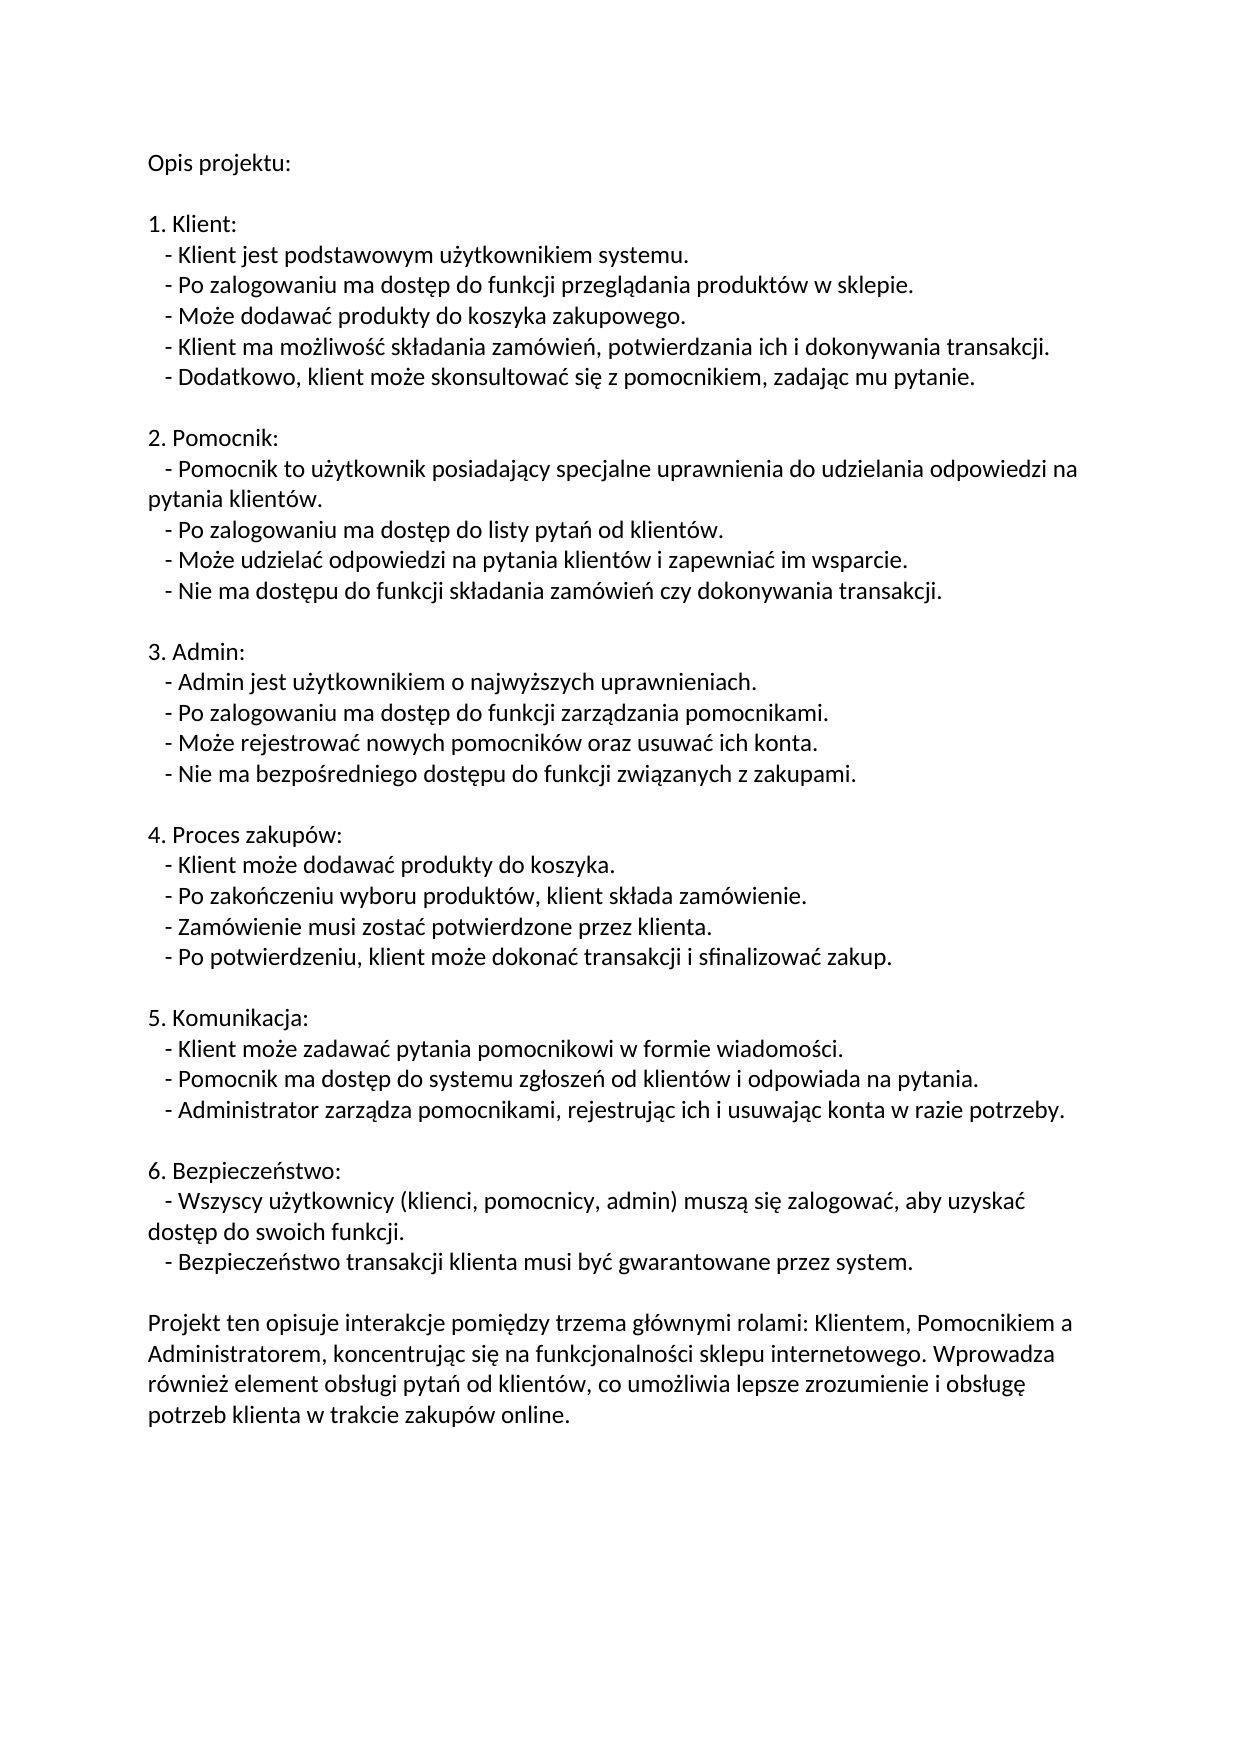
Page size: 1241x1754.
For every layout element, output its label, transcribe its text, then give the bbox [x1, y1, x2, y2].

text - Bezpieczeństwo transakcji klienta musi być gwarantowane przez system. [148, 1246, 1093, 1277]
text - Po zalogowaniu ma dostęp do funkcji zarządzania pomocnikami. [148, 697, 1093, 727]
text - Klient ma możliwość składania zamówień, potwierdzania ich i dokonywania transakcji. [148, 331, 1093, 361]
text - Klient może dodawać produkty do koszyka. [148, 849, 1093, 880]
text - Może dodawać produkty do koszyka zakupowego. [148, 300, 1093, 331]
text 4. Proces zakupów: [148, 819, 1093, 849]
text - Administrator zarządza pomocnikami, rejestrując ich i usuwając konta w razie potrzeby. [148, 1094, 1093, 1124]
text - Po zalogowaniu ma dostęp do listy pytań od klientów. [148, 514, 1093, 544]
text - Klient jest podstawowym użytkownikiem systemu. [148, 239, 1093, 270]
text - Po zalogowaniu ma dostęp do funkcji przeglądania produktów w sklepie. [148, 270, 1093, 300]
text - Admin jest użytkownikiem o najwyższych uprawnieniach. [148, 666, 1093, 697]
text - Pomocnik to użytkownik posiadający specjalne uprawnienia do udzielania odpowiedzi na pytania klientów. [148, 453, 1093, 514]
text 3. Admin: [148, 636, 1093, 666]
text 5. Komunikacja: [148, 1002, 1093, 1033]
text - Klient może zadawać pytania pomocnikowi w formie wiadomości. [148, 1033, 1093, 1063]
text - Nie ma bezpośredniego dostępu do funkcji związanych z zakupami. [148, 758, 1093, 788]
text Projekt ten opisuje interakcje pomiędzy trzema głównymi rolami: Klientem, Pomocnikiem a Administratorem, koncentrując się na funkcjonalności sklepu internetowego. Wprowadza również element obsługi pytań od klientów, co umożliwia lepsze zrozumienie i obsługę potrzeb klienta w trakcie zakupów online. [148, 1307, 1093, 1429]
text - Zamówienie musi zostać potwierdzone przez klienta. [148, 911, 1093, 941]
text - Wszyscy użytkownicy (klienci, pomocnicy, admin) muszą się zalogować, aby uzyskać dostęp do swoich funkcji. [148, 1185, 1093, 1246]
text - Może rejestrować nowych pomocników oraz usuwać ich konta. [148, 727, 1093, 758]
text - Może udzielać odpowiedzi na pytania klientów i zapewniać im wsparcie. [148, 544, 1093, 575]
text - Dodatkowo, klient może skonsultować się z pomocnikiem, zadając mu pytanie. [148, 361, 1093, 392]
text 2. Pomocnik: [148, 422, 1093, 453]
text 1. Klient: [148, 209, 1093, 239]
text - Pomocnik ma dostęp do systemu zgłoszeń od klientów i odpowiada na pytania. [148, 1063, 1093, 1094]
text - Po potwierdzeniu, klient może dokonać transakcji i sfinalizować zakup. [148, 941, 1093, 972]
text Opis projektu: [148, 148, 1093, 178]
text - Nie ma dostępu do funkcji składania zamówień czy dokonywania transakcji. [148, 575, 1093, 605]
text 6. Bezpieczeństwo: [148, 1155, 1093, 1185]
text - Po zakończeniu wyboru produktów, klient składa zamówienie. [148, 880, 1093, 911]
